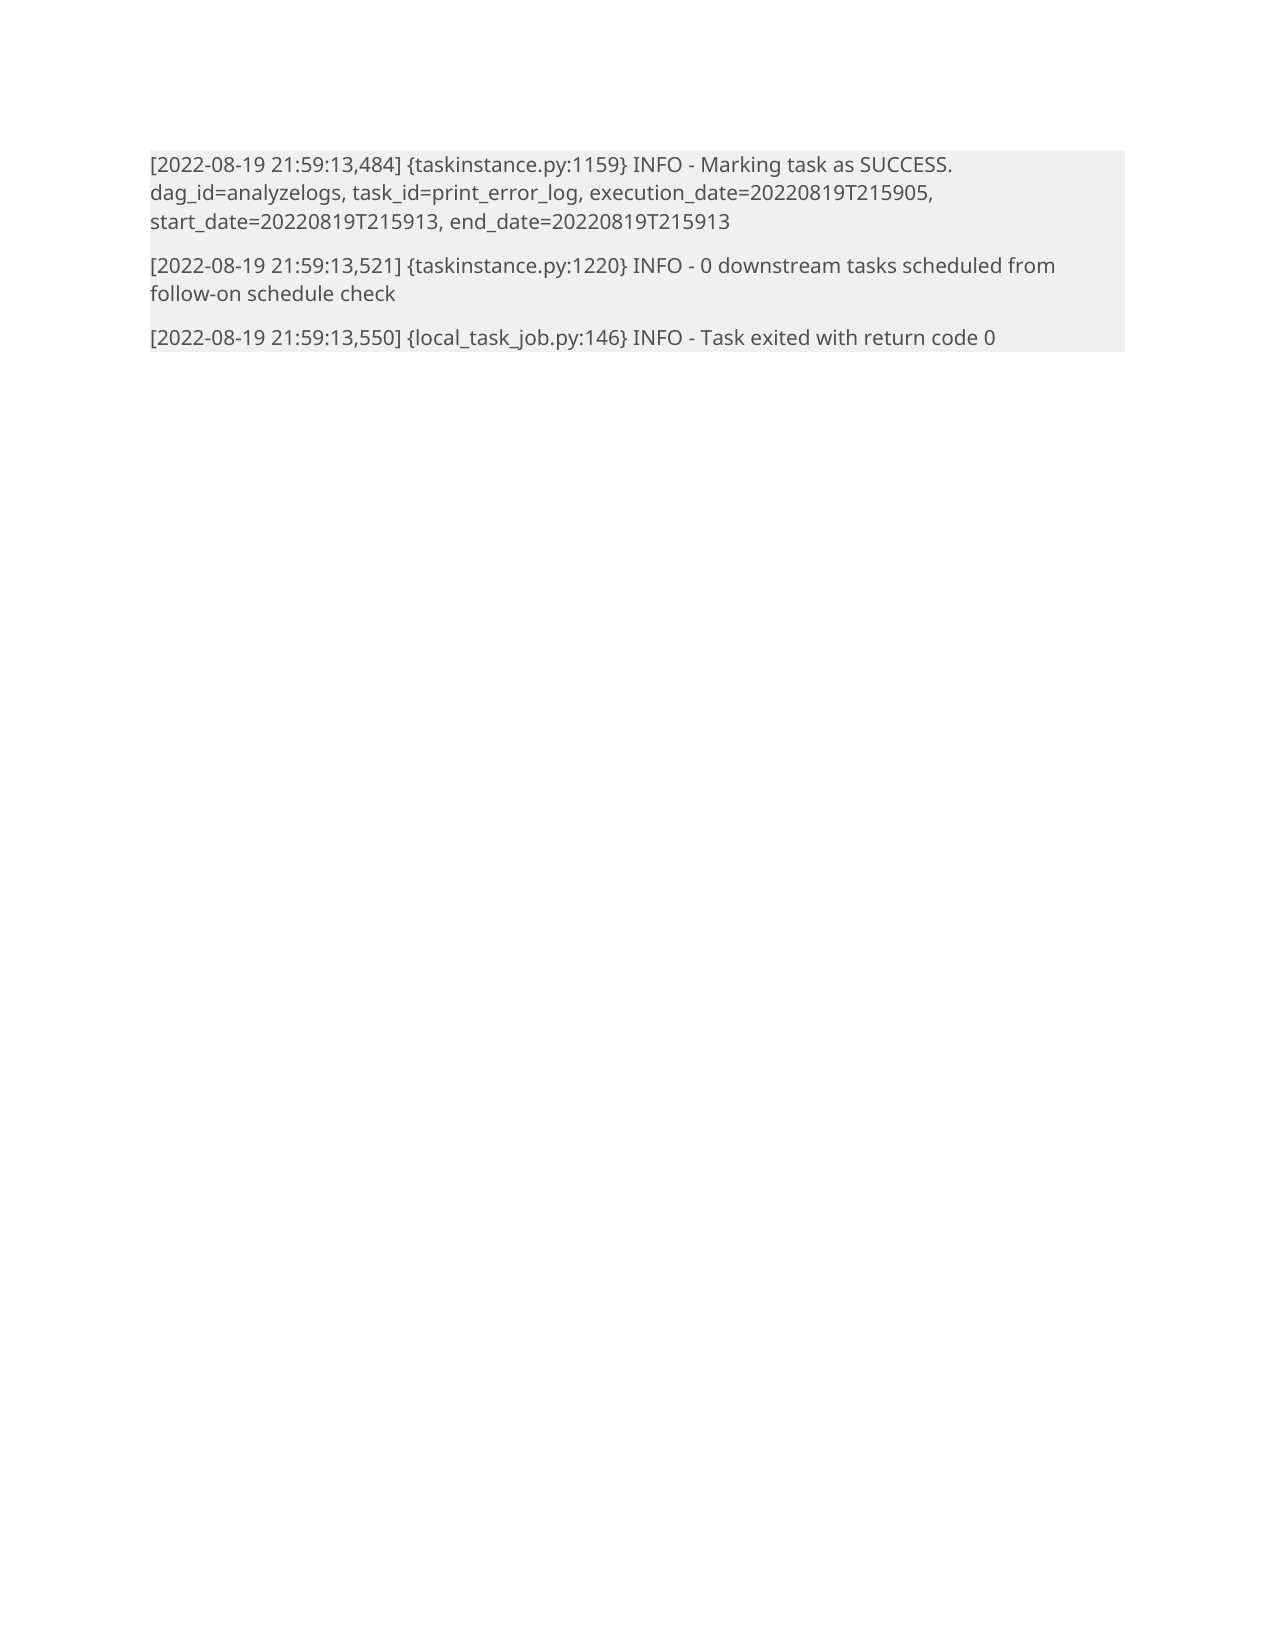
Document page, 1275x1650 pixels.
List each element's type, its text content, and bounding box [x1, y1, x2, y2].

text [2022-08-19 21:59:13,521] {taskinstance.py:1220} INFO - 0 downstream tasks scheduled from follow-on schedule check [150, 251, 1125, 308]
text [2022-08-19 21:59:13,484] {taskinstance.py:1159} INFO - Marking task as SUCCESS. dag_id=analyzelogs, task_id=print_error_log, execution_date=20220819T215905, start_date=20220819T215913, end_date=20220819T215913 [150, 150, 1125, 235]
text [2022-08-19 21:59:13,550] {local_task_job.py:146} INFO - Task exited with return code 0 [150, 323, 1125, 352]
